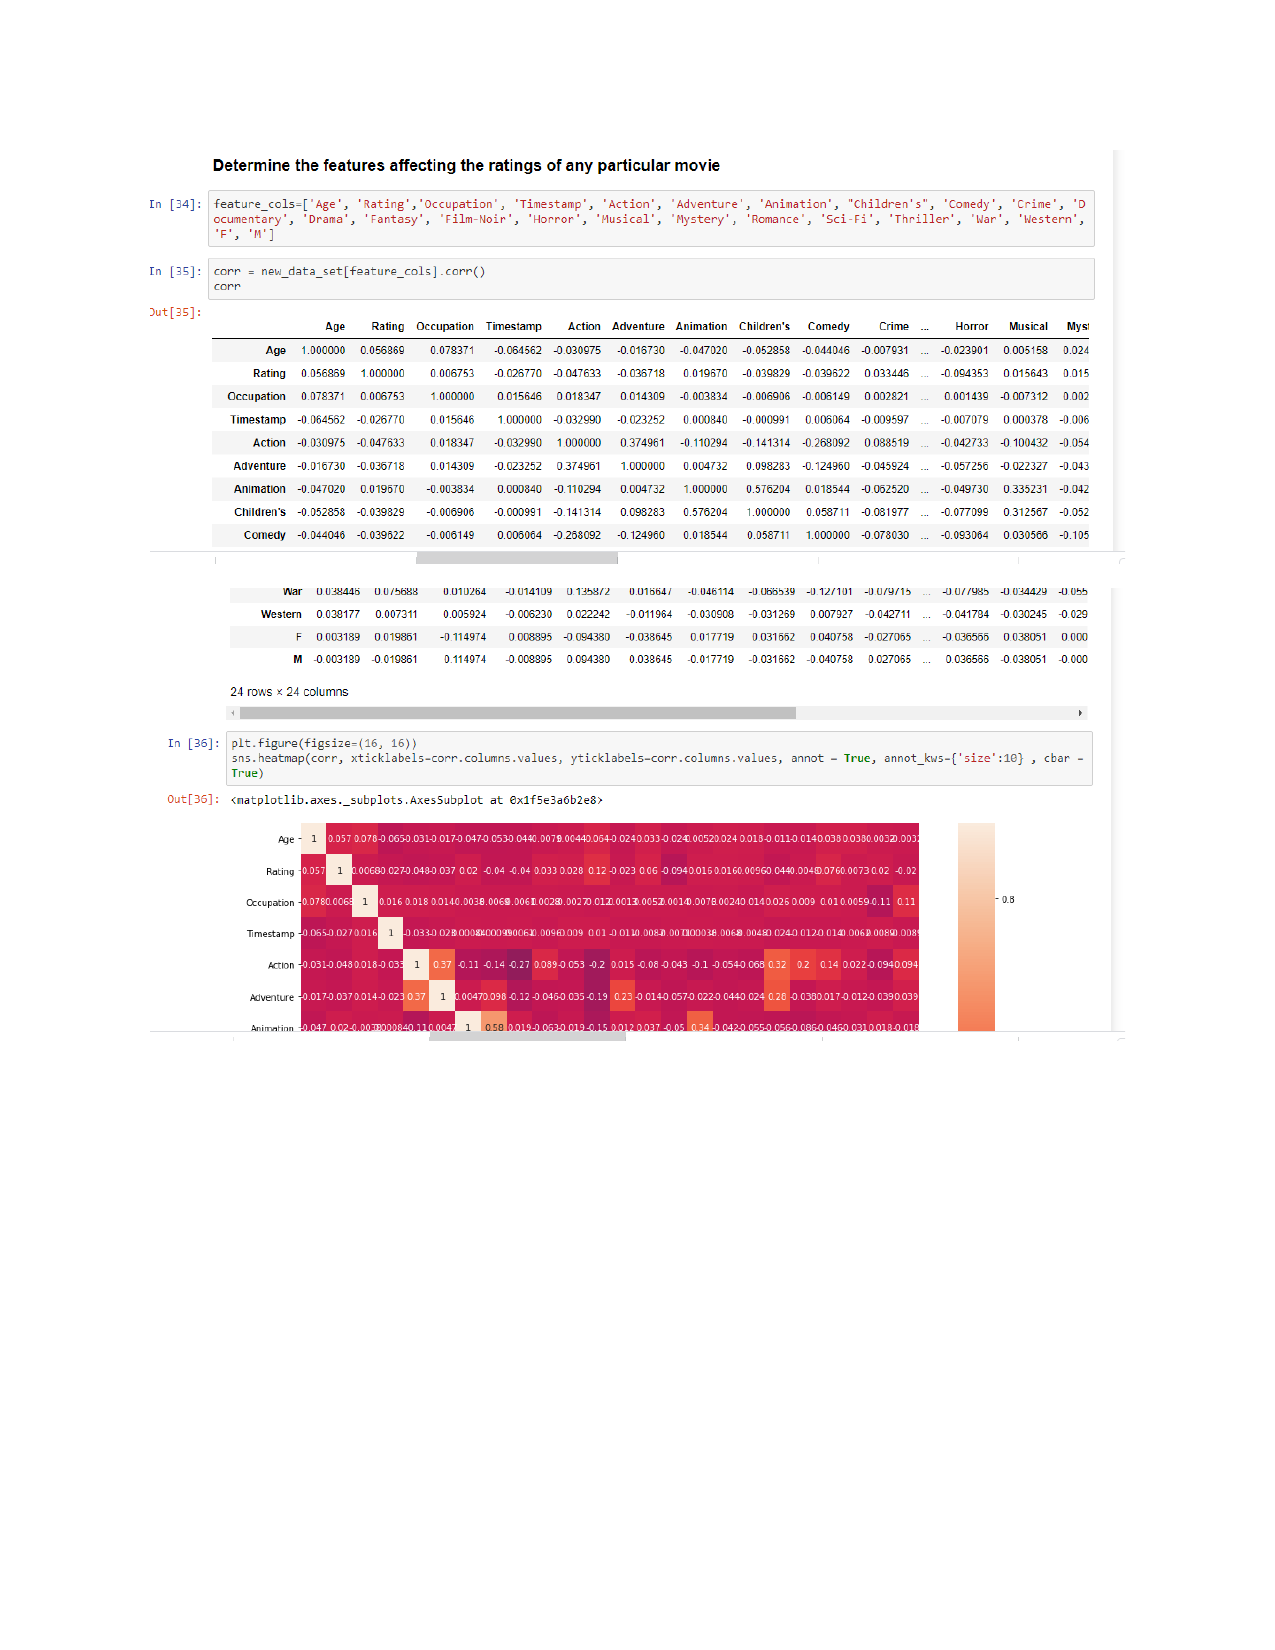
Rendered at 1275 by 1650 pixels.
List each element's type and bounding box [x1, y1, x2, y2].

picture [150, 150, 1125, 564]
picture [150, 588, 1125, 1041]
